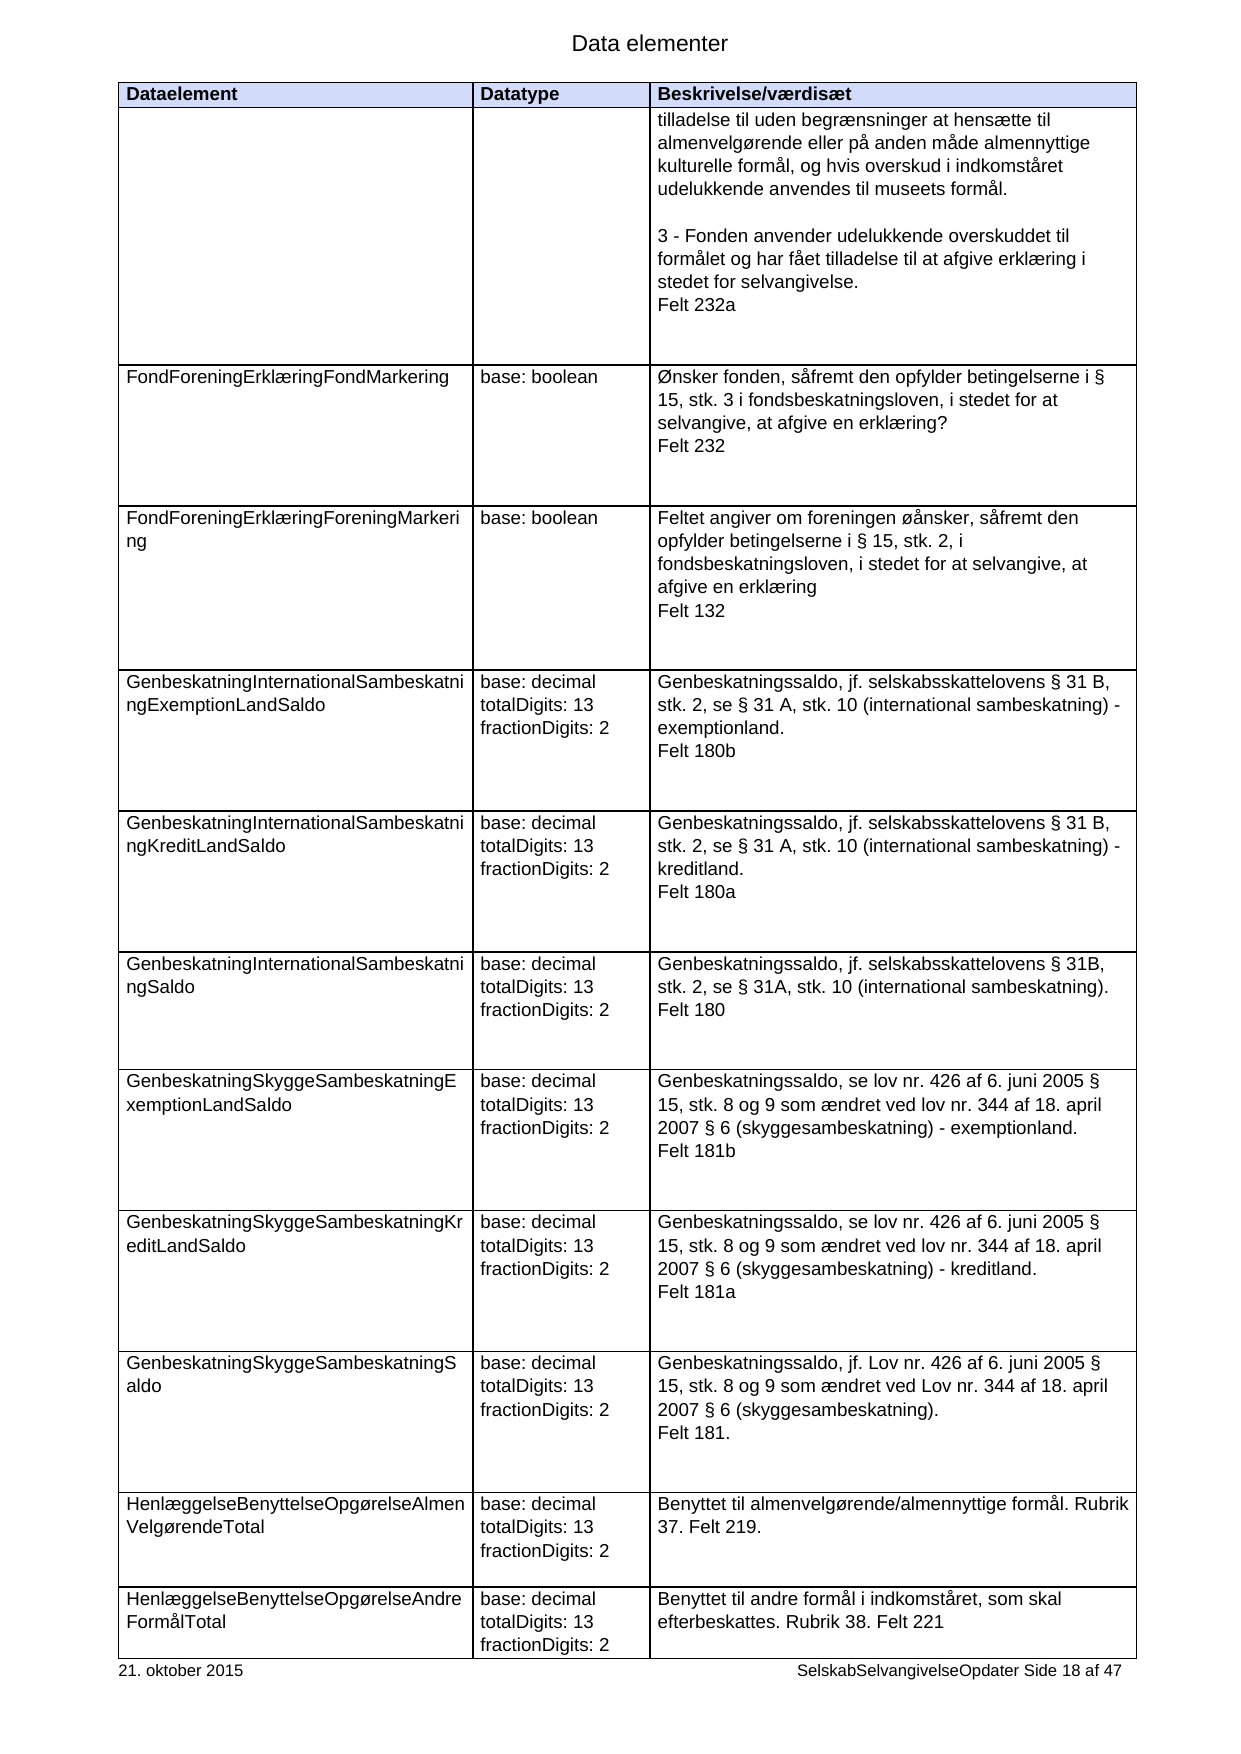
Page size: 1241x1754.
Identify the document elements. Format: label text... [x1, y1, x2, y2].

table_cell GenbeskatningSkyggeSambeskatningKreditLandSaldo [119, 1211, 472, 1351]
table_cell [651, 1588, 1136, 1658]
table_cell Genbeskatningssaldo, se lov nr. 426 af 6. juni 2005 § 15, stk. 8 og 9 som ændret ved lov nr. 344 af 18. april 2007 § 6 (skyggesambeskatning) - kreditland. Felt 181a [651, 1211, 1136, 1351]
table_cell Ønsker fonden, såfremt den opfylder betingelserne i § 15, stk. 3 i fondsbeskatningsloven, i stedet for at selvangive, at afgive en erklæring? Felt 232 [651, 366, 1136, 505]
table_cell Genbeskatningssaldo, jf. selskabsskattelovens § 31 B, stk. 2, se § 31 A, stk. 10 (international sambeskatning) - kreditland. Felt 180a [651, 812, 1136, 951]
table_cell base: decimal totalDigits: 13 fractionDigits: 2 [474, 953, 649, 1069]
table_header Dataelement [119, 83, 472, 107]
table_header Beskrivelse/værdisæt [651, 83, 1136, 107]
table_cell Benyttet til almenvelgørende/almennyttige formål. Rubrik 37. Felt 219. [651, 1493, 1136, 1586]
table_cell base: decimal totalDigits: 13 fractionDigits: 2 [474, 1211, 649, 1351]
table_cell GenbeskatningSkyggeSambeskatningSaldo [119, 1352, 472, 1491]
table_cell Feltet angiver om foreningen øånsker, såfremt den opfylder betingelserne i § 15, stk. 2, i fondsbeskatningsloven, i stedet for at selvangive, at afgive en erklæring Felt 132 [651, 507, 1136, 669]
table_cell Genbeskatningssaldo, jf. Lov nr. 426 af 6. juni 2005 § 15, stk. 8 og 9 som ændret ved Lov nr. 344 af 18. april 2007 § 6 (skyggesambeskatning). Felt 181. [651, 1352, 1136, 1491]
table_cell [119, 108, 472, 364]
table_cell Genbeskatningssaldo, jf. selskabsskattelovens § 31 B, stk. 2, se § 31 A, stk. 10 (international sambeskatning) - exemptionland. Felt 180b [651, 671, 1136, 810]
table_cell GenbeskatningInternationalSambeskatningKreditLandSaldo [119, 812, 472, 951]
table_cell base: decimal totalDigits: 13 fractionDigits: 2 [474, 812, 649, 951]
table_cell FondForeningErklæringFondMarkering [119, 366, 472, 505]
table_cell base: boolean [474, 366, 649, 505]
table_cell base: decimal totalDigits: 13 fractionDigits: 2 [474, 671, 649, 810]
table_cell base: boolean [474, 507, 649, 669]
table_header Datatype [474, 83, 649, 107]
table_cell FondForeningErklæringForeningMarkering [119, 507, 472, 669]
table_cell base: decimal totalDigits: 13 fractionDigits: 2 [474, 1493, 649, 1586]
table_cell Genbeskatningssaldo, se lov nr. 426 af 6. juni 2005 § 15, stk. 8 og 9 som ændret ved lov nr. 344 af 18. april 2007 § 6 (skyggesambeskatning) - exemptionland. Felt 181b [651, 1070, 1136, 1209]
table_cell base: decimal totalDigits: 13 fractionDigits: 2 [474, 1070, 649, 1209]
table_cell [119, 1588, 472, 1658]
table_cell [474, 108, 649, 364]
table_cell GenbeskatningInternationalSambeskatningSaldo [119, 953, 472, 1069]
table_cell Genbeskatningssaldo, jf. selskabsskattelovens § 31B, stk. 2, se § 31A, stk. 10 (international sambeskatning). Felt 180 [651, 953, 1136, 1069]
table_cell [474, 1588, 649, 1658]
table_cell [651, 108, 1136, 364]
table_cell HenlæggelseBenyttelseOpgørelseAlmenVelgørendeTotal [119, 1493, 472, 1586]
table_cell base: decimal totalDigits: 13 fractionDigits: 2 [474, 1352, 649, 1491]
table_cell GenbeskatningInternationalSambeskatningExemptionLandSaldo [119, 671, 472, 810]
table_cell GenbeskatningSkyggeSambeskatningExemptionLandSaldo [119, 1070, 472, 1209]
